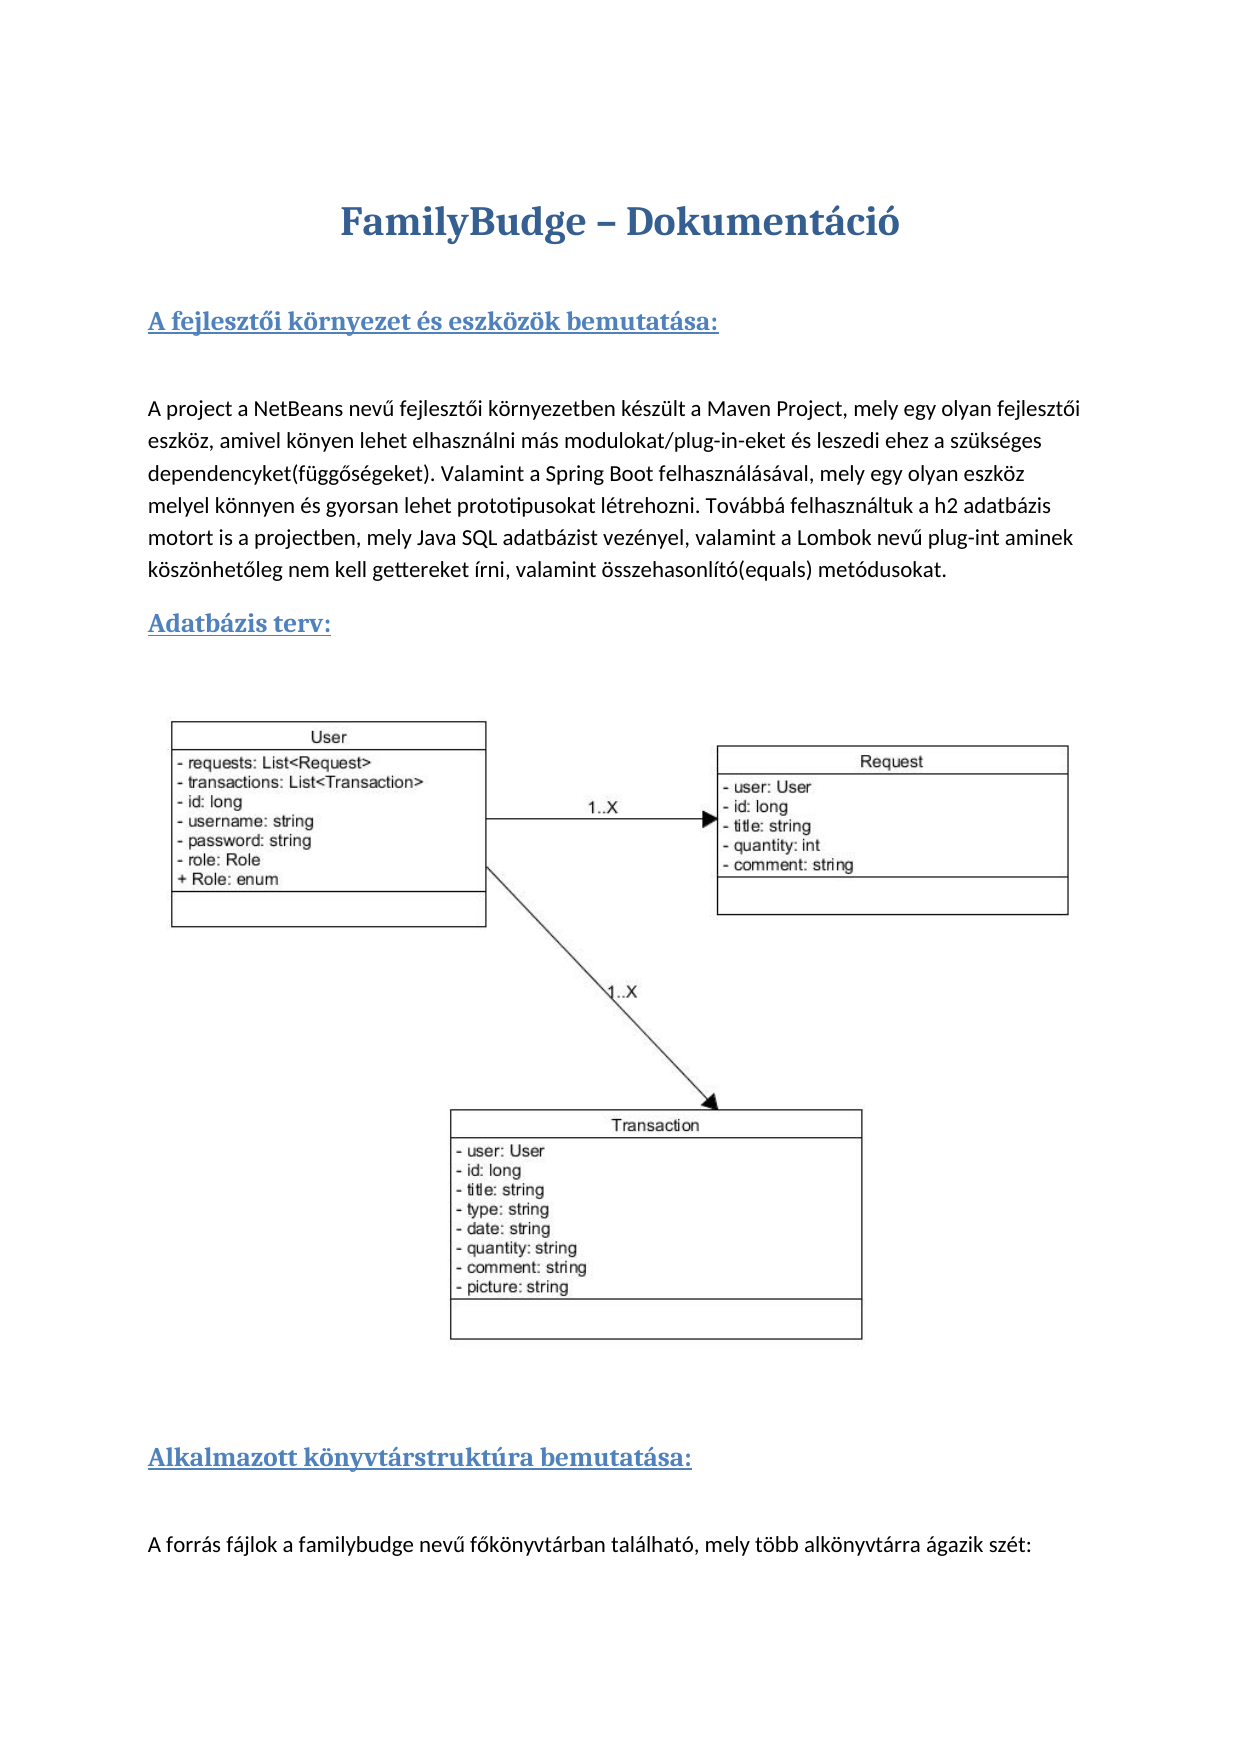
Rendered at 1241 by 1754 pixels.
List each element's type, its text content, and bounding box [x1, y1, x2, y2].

subtitle A fejlesztői környezet és eszközök bemutatása: [148, 306, 1093, 337]
subtitle Alkalmazott könyvtárstruktúra bemutatása: [148, 1442, 1093, 1473]
text A forrás fájlok a familybudge nevű főkönyvtárban található, mely több alkönyvtárra ágazik szét: [148, 1530, 1093, 1558]
subtitle FamilyBudge – Dokumentáció [148, 198, 1093, 246]
text A project a NetBeans nevű fejlesztői környezetben készült a Maven Project, mely egy olyan fejlesztői eszköz, amivel könyen lehet elhasználni más modulokat/plug-in-eket és leszedi ehez a szükséges dependencyket(függőségeket). Valamint a Spring Boot felhasználásával, mely egy olyan eszköz melyel könnyen és gyorsan lehet prototipusokat létrehozni. Továbbá felhasználtuk a h2 adatbázis motort is a projectben, mely Java SQL adatbázist vezényel, valamint a Lombok nevű plug-int aminek köszönhetőleg nem kell gettereket írni, valamint összehasonlító(equals) metódusokat. [148, 394, 1093, 583]
subtitle Adatbázis terv: [148, 608, 1093, 639]
picture [147, 697, 1093, 1364]
